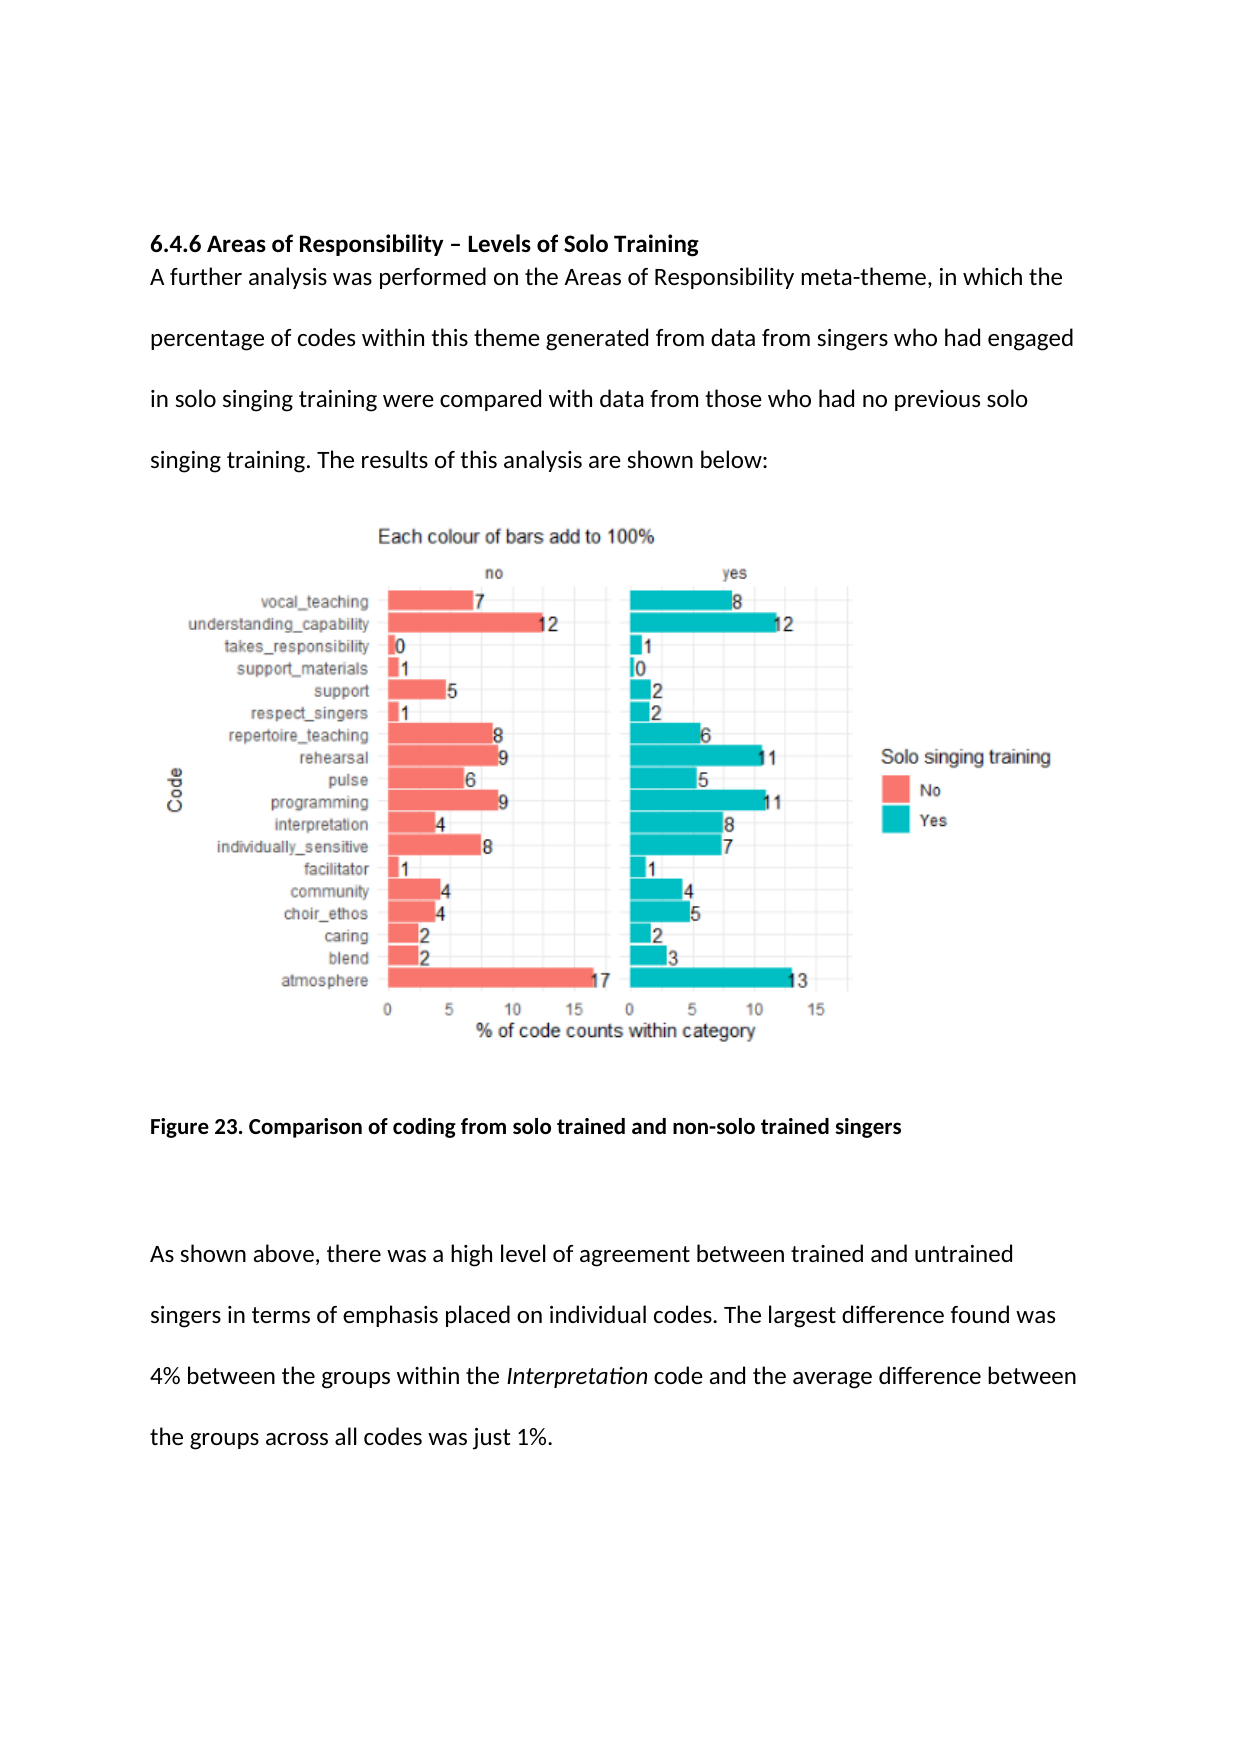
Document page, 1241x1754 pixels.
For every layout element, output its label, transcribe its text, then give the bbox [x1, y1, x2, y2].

text A further analysis was performed on the Areas of Responsibility meta-theme, in which the percentage of codes within this theme generated from data from singers who had engaged in solo singing training were compared with data from those who had no previous solo singing training. The results of this analysis are shown below: [150, 261, 1090, 474]
subtitle 6.4.6 Areas of Responsibility – Levels of Solo Training [150, 228, 1090, 258]
text As shown above, there was a high level of agreement between trained and untrained singers in terms of emphasis placed on individual codes. The largest difference found was 4% between the groups within the Interpretation code and the average difference between the groups across all codes was just 1%. [150, 1238, 1090, 1452]
picture [150, 521, 1091, 1068]
